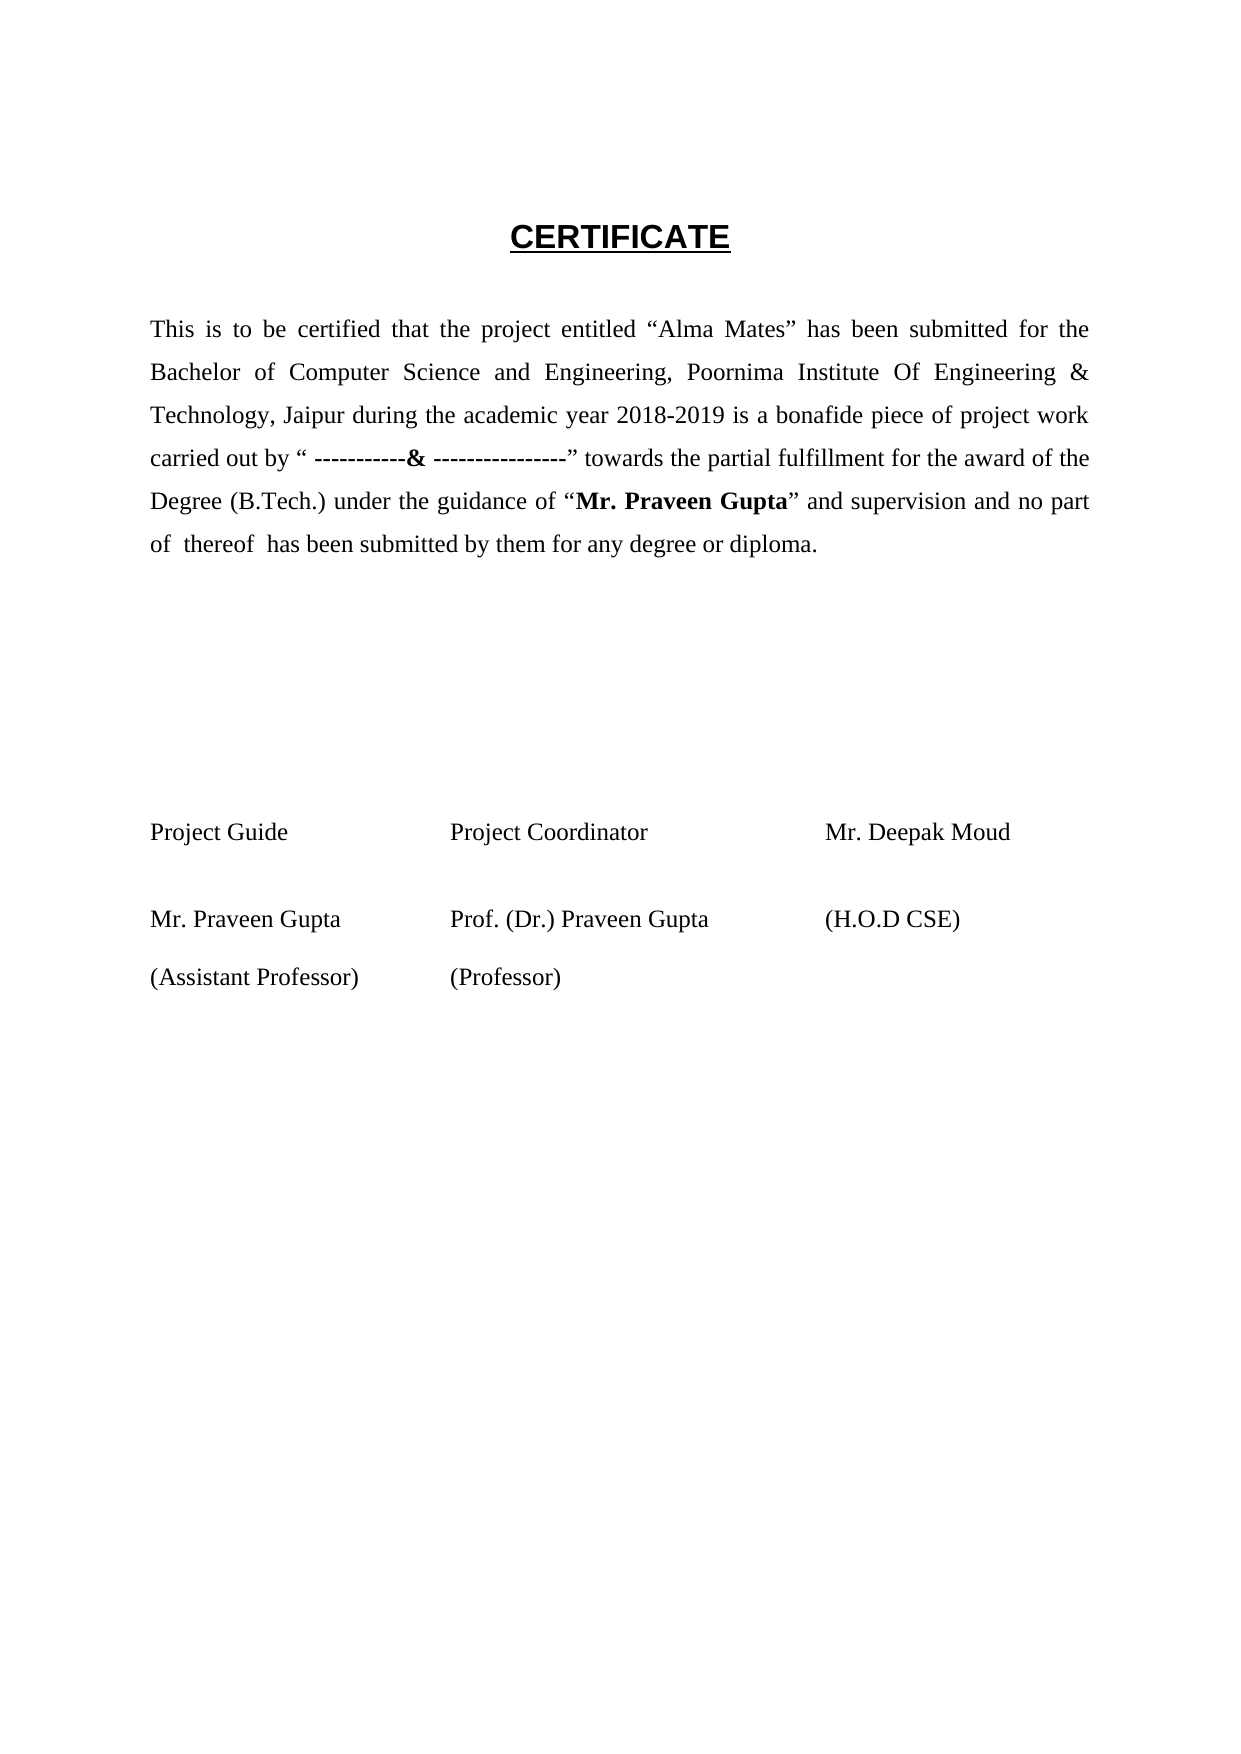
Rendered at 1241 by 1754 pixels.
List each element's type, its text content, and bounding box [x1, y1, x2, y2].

text Mr. Praveen Gupta Prof. (Dr.) Praveen Gupta (H.O.D CSE) [150, 904, 1090, 932]
text CERTIFICATE [150, 218, 1090, 285]
text Project Guide Project Coordinator Mr. Deepak Moud [150, 817, 1090, 846]
text This is to be certified that the project entitled “Alma Mates” has been submitted for the Bachelor of Computer Science and Engineering, Poornima Institute Of Engineering & Technology, Jaipur during the academic year 2018-2019 is a bonafide piece of project work carried out by “ -----------& ----------------” towards the partial fulfillment for the award of the Degree (B.Tech.) under the guidance of “Mr. Praveen Gupta” and supervision and no part of thereof has been submitted by them for any degree or diploma. [150, 314, 1090, 558]
text (Assistant Professor) (Professor) [150, 962, 1090, 990]
